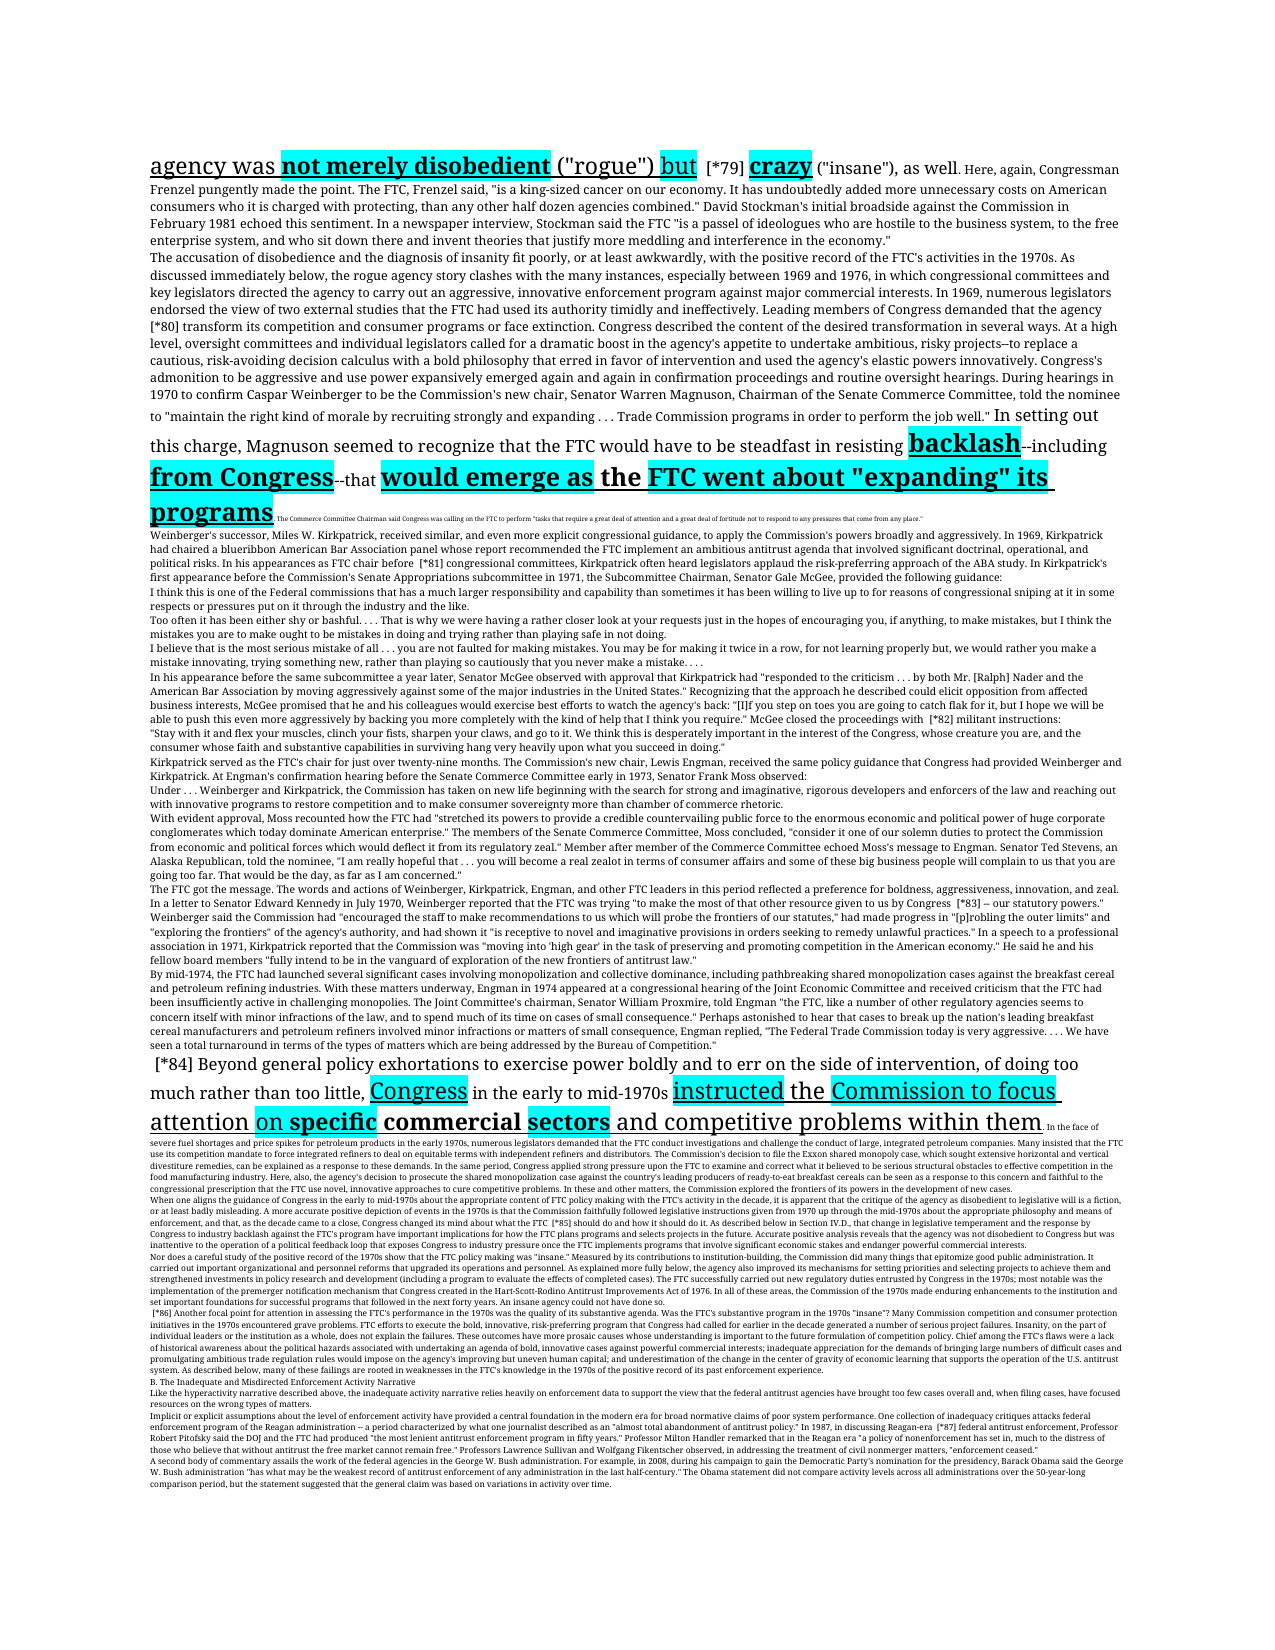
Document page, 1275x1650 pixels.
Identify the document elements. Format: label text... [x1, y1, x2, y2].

text In his appearance before the same subcommittee a year later, Senator McGee observed with approval that Kirkpatrick had "responded to the criticism . . . by both Mr. [Ralph] Nader and the American Bar Association by moving aggressively against some of the major industries in the United States." Recognizing that the approach he described could elicit opposition from affected business interests, McGee promised that he and his colleagues would exercise best efforts to watch the agency's back: "[I]f you step on toes you are going to catch flak for it, but I hope we will be able to push this even more aggressively by backing you more completely with the kind of help that I think you require." McGee closed the proceedings with [*82] militant instructions: [150, 670, 1125, 727]
text I believe that is the most serious mistake of all . . . you are not faulted for making mistakes. You may be for making it twice in a row, for not learning properly but, we would rather you make a mistake innovating, trying something new, rather than playing so cautiously that you never make a mistake. . . . [150, 642, 1125, 670]
text The accusation of disobedience and the diagnosis of insanity fit poorly, or at least awkwardly, with the positive record of the FTC's activities in the 1970s. As discussed immediately below, the rogue agency story clashes with the many instances, especially between 1969 and 1976, in which congressional committees and key legislators directed the agency to carry out an aggressive, innovative enforcement program against major commercial interests. In 1969, numerous legislators endorsed the view of two external studies that the FTC had used its authority timidly and ineffectively. Leading members of Congress demanded that the agency [*80] transform its competition and consumer programs or face extinction. Congress described the content of the desired transformation in several ways. At a high level, oversight committees and individual legislators called for a dramatic boost in the agency's appetite to undertake ambitious, risky projects--to replace a cautious, risk-avoiding decision calculus with a bold philosophy that erred in favor of intervention and used the agency's elastic powers innovatively. Congress's admonition to be aggressive and use power expansively emerged again and again in confirmation proceedings and routine oversight hearings. During hearings in 1970 to confirm Caspar Weinberger to be the Commission's new chair, Senator Warren Magnuson, Chairman of the Senate Commerce Committee, told the nominee to "maintain the right kind of morale by recruiting strongly and expanding . . . Trade Commission programs in order to perform the job well." In setting out this charge, Magnuson seemed to recognize that the FTC would have to be steadfast in resisting backlash--including from Congress--that would emerge as the FTC went about "expanding" its programs. The Commerce Committee Chairman said Congress was calling on the FTC to perform "tasks that require a great deal of attention and a great deal of fortitude not to respond to any pressures that come from any place." [150, 249, 1125, 528]
text By mid-1974, the FTC had launched several significant cases involving monopolization and collective dominance, including pathbreaking shared monopolization cases against the breakfast cereal and petroleum refining industries. With these matters underway, Engman in 1974 appeared at a congressional hearing of the Joint Economic Committee and received criticism that the FTC had been insufficiently active in challenging monopolies. The Joint Committee's chairman, Senator William Proxmire, told Engman "the FTC, like a number of other regulatory agencies seems to concern itself with minor infractions of the law, and to spend much of its time on cases of small consequence." Perhaps astonished to hear that cases to break up the nation's leading breakfast cereal manufacturers and petroleum refiners involved minor infractions or matters of small consequence, Engman replied, "The Federal Trade Commission today is very aggressive. . . . We have seen a total turnaround in terms of the types of matters which are being addressed by the Bureau of Competition." [150, 967, 1125, 1052]
text Weinberger's successor, Miles W. Kirkpatrick, received similar, and even more explicit congressional guidance, to apply the Commission's powers broadly and aggressively. In 1969, Kirkpatrick had chaired a blueribbon American Bar Association panel whose report recommended the FTC implement an ambitious antitrust agenda that involved significant doctrinal, operational, and political risks. In his appearances as FTC chair before [*81] congressional committees, Kirkpatrick often heard legislators applaud the risk-preferring approach of the ABA study. In Kirkpatrick's first appearance before the Commission's Senate Appropriations subcommittee in 1971, the Subcommittee Chairman, Senator Gale McGee, provided the following guidance: [150, 528, 1125, 585]
text [*84] Beyond general policy exhortations to exercise power boldly and to err on the side of intervention, of doing too much rather than too little, Congress in the early to mid-1970s instructed the Commission to focus attention on specific commercial sectors and competitive problems within them. In the face of severe fuel shortages and price spikes for petroleum products in the early 1970s, numerous legislators demanded that the FTC conduct investigations and challenge the conduct of large, integrated petroleum companies. Many insisted that the FTC use its competition mandate to force integrated refiners to deal on equitable terms with independent refiners and distributors. The Commission's decision to file the Exxon shared monopoly case, which sought extensive horizontal and vertical divestiture remedies, can be explained as a response to these demands. In the same period, Congress applied strong pressure upon the FTC to examine and correct what it believed to be serious structural obstacles to effective competition in the food manufacturing industry. Here, also, the agency's decision to prosecute the shared monopolization case against the country's leading producers of ready-to-eat breakfast cereals can be seen as a response to this concern and faithful to the congressional prescription that the FTC use novel, innovative approaches to cure competitive problems. In these and other matters, the Commission explored the frontiers of its powers in the development of new cases. [150, 1052, 1125, 1194]
text The FTC got the message. The words and actions of Weinberger, Kirkpatrick, Engman, and other FTC leaders in this period reflected a preference for boldness, aggressiveness, innovation, and zeal. In a letter to Senator Edward Kennedy in July 1970, Weinberger reported that the FTC was trying "to make the most of that other resource given to us by Congress [*83] -- our statutory powers." Weinberger said the Commission had "encouraged the staff to make recommendations to us which will probe the frontiers of our statutes," had made progress in "[p]robling the outer limits" and "exploring the frontiers" of the agency's authority, and had shown it "is receptive to novel and imaginative provisions in orders seeking to remedy unlawful practices." In a speech to a professional association in 1971, Kirkpatrick reported that the Commission was "moving into 'high gear' in the task of preserving and promoting competition in the American economy." He said he and his fellow board members "fully intend to be in the vanguard of exploration of the new frontiers of antitrust law." [150, 882, 1125, 967]
text I think this is one of the Federal commissions that has a much larger responsibility and capability than sometimes it has been willing to live up to for reasons of congressional sniping at it in some respects or pressures put on it through the industry and the like. [150, 585, 1125, 613]
text With evident approval, Moss recounted how the FTC had "stretched its powers to provide a credible countervailing public force to the enormous economic and political power of huge corporate conglomerates which today dominate American enterprise." The members of the Senate Commerce Committee, Moss concluded, "consider it one of our solemn duties to protect the Commission from economic and political forces which would deflect it from its regulatory zeal." Member after member of the Commerce Committee echoed Moss's message to Engman. Senator Ted Stevens, an Alaska Republican, told the nominee, "I am really hopeful that . . . you will become a real zealot in terms of consumer affairs and some of these big business people will complain to us that you are going too far. That would be the day, as far as I am concerned." [150, 812, 1125, 882]
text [150, 150, 1125, 249]
text Under . . . Weinberger and Kirkpatrick, the Commission has taken on new life beginning with the search for strong and imaginative, rigorous developers and enforcers of the law and reaching out with innovative programs to restore competition and to make consumer sovereignty more than chamber of commerce rhetoric. [150, 783, 1125, 812]
text Kirkpatrick served as the FTC's chair for just over twenty-nine months. The Commission's new chair, Lewis Engman, received the same policy guidance that Congress had provided Weinberger and Kirkpatrick. At Engman's confirmation hearing before the Senate Commerce Committee early in 1973, Senator Frank Moss observed: [150, 755, 1125, 783]
text Too often it has been either shy or bashful. . . . That is why we were having a rather closer look at your requests just in the hopes of encouraging you, if anything, to make mistakes, but I think the mistakes you are to make ought to be mistakes in doing and trying rather than playing safe in not doing. [150, 613, 1125, 642]
text "Stay with it and flex your muscles, clinch your fists, sharpen your claws, and go to it. We think this is desperately important in the interest of the Congress, whose creature you are, and the consumer whose faith and substantive capabilities in surviving hang very heavily upon what you succeed in doing." [150, 727, 1125, 755]
text Like the hyperactivity narrative described above, the inadequate activity narrative relies heavily on enforcement data to support the view that the federal antitrust agencies have brought too few cases overall and, when filing cases, have focused resources on the wrong types of matters. [150, 1387, 1125, 1410]
